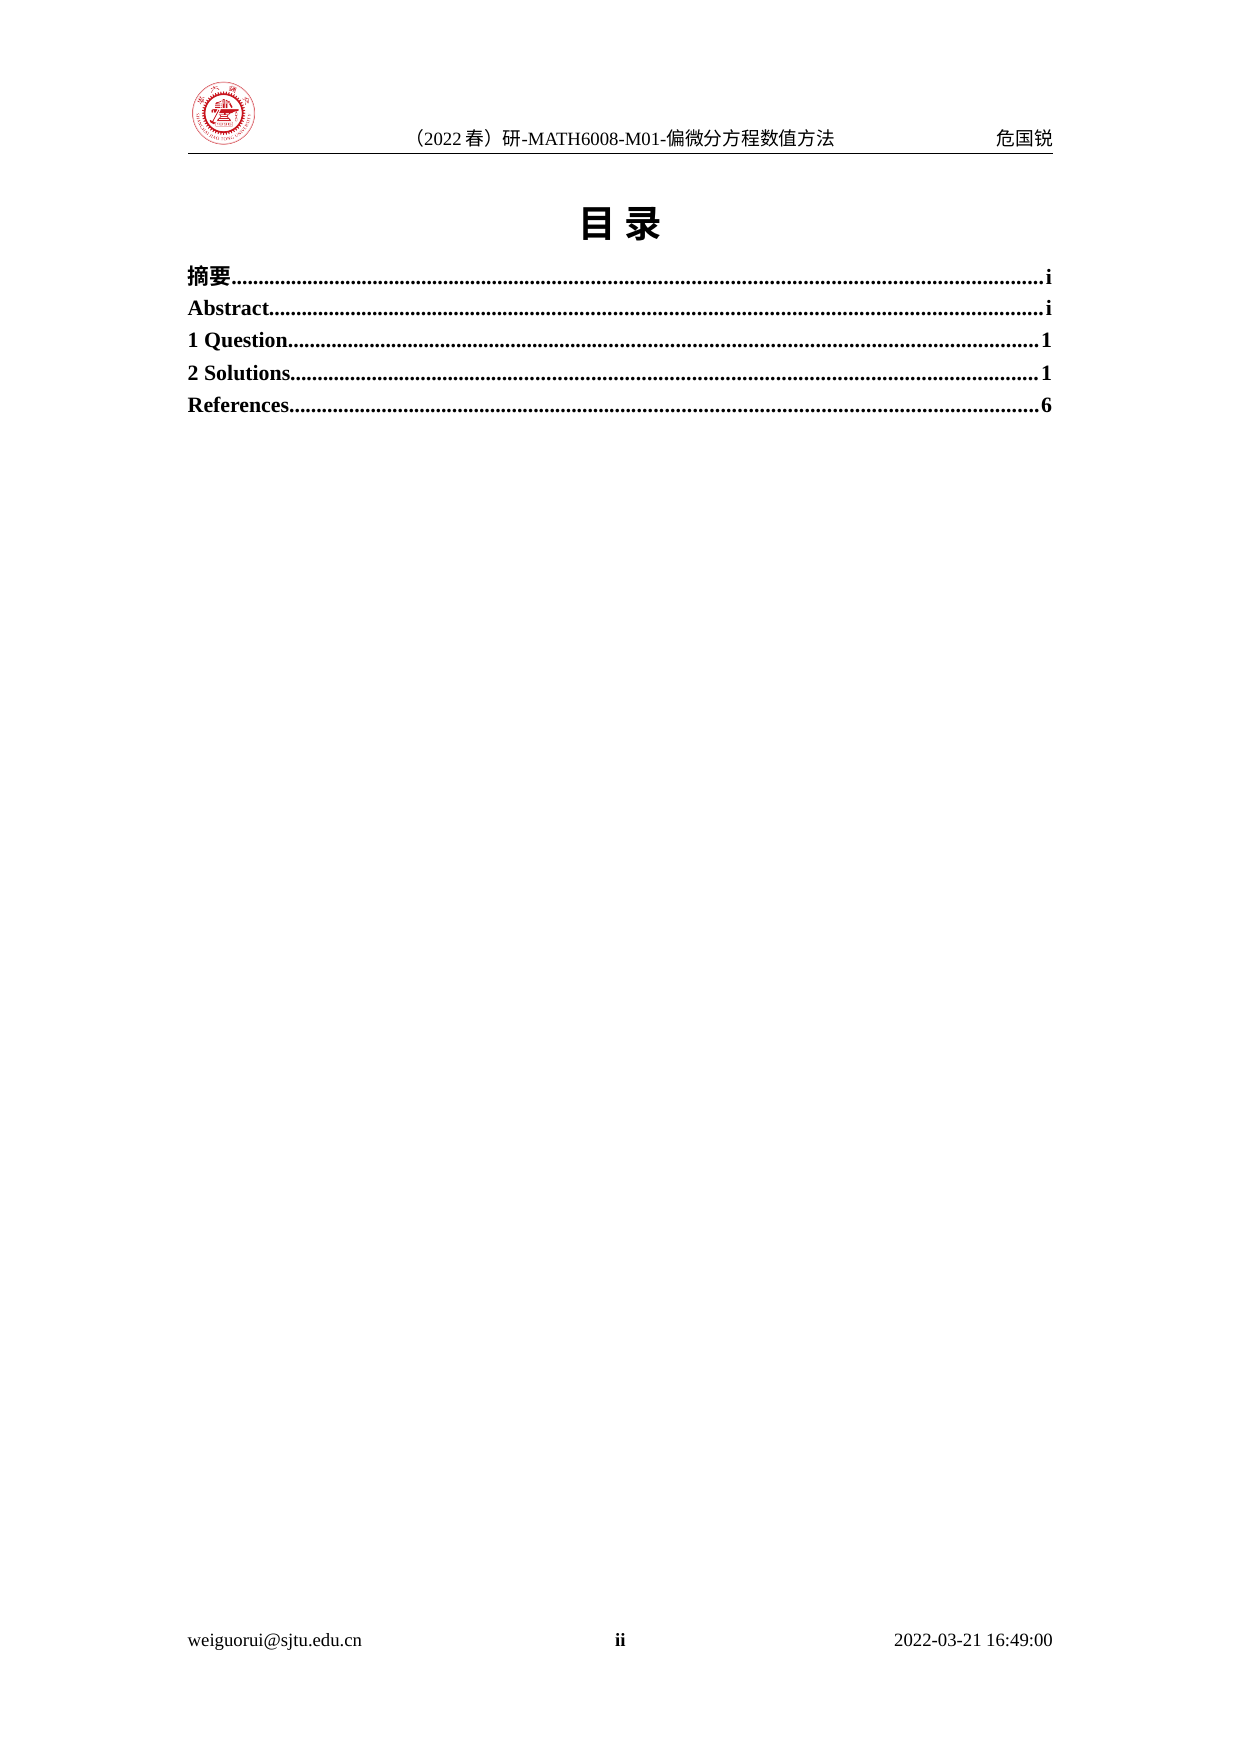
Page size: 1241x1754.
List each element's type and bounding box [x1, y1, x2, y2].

picture [188, 77, 259, 148]
